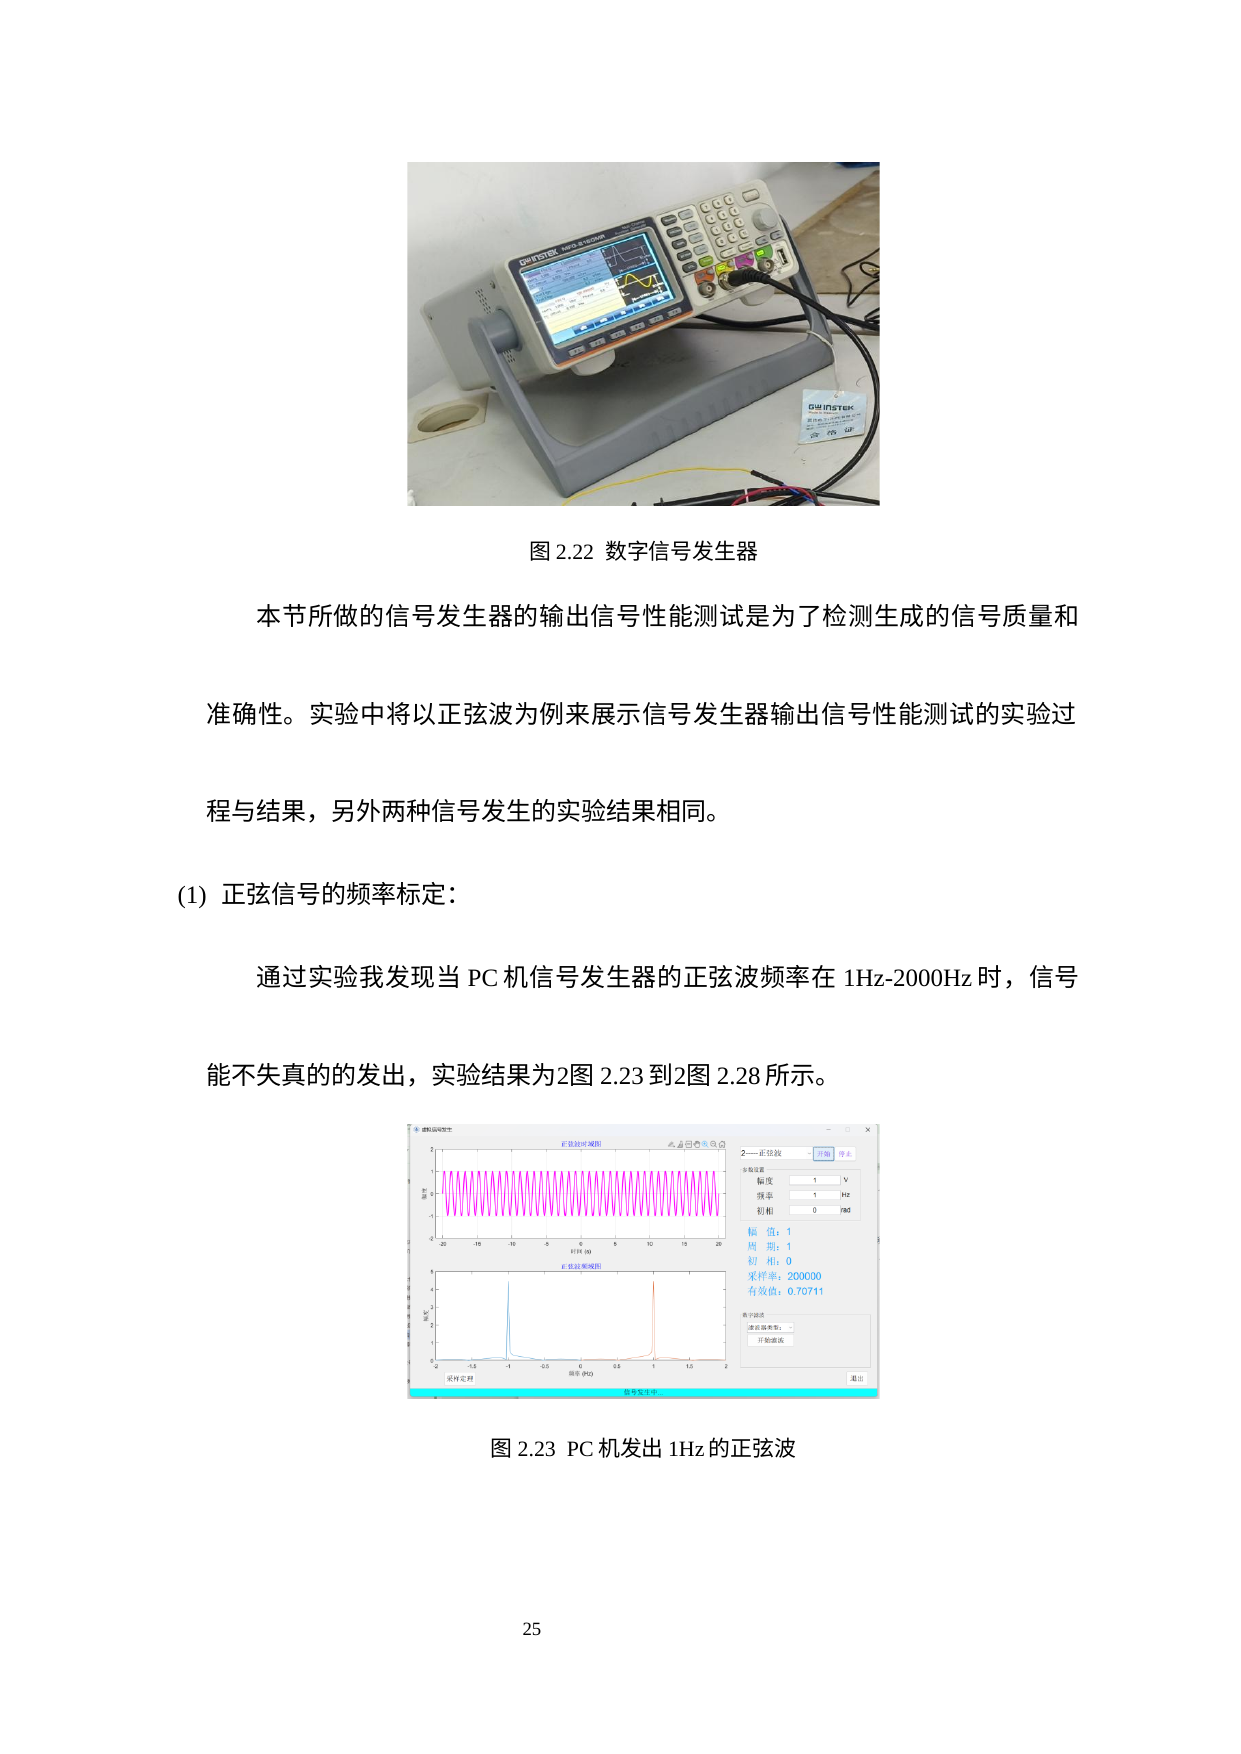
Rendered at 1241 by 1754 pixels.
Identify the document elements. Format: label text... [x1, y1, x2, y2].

picture [407, 1124, 880, 1399]
text 本节所做的信号发生器的输出信号性能测试是为了检测生成的信号质量和准确性。实验中将以正弦波为例来展示信号发生器输出信号性能测试的实验过程与结果，另外两种信号发生的实验结果相同。 [207, 582, 1080, 842]
text 图 2.22 数字信号发生器 [207, 534, 1080, 566]
list 正弦信号的频率标定： [177, 860, 1093, 925]
text 图 2.23 PC机发出1Hz的正弦波 [207, 1431, 1080, 1463]
picture [407, 162, 880, 506]
text 通过实验我发现当PC机信号发生器的正弦波频率在1Hz-2000Hz时，信号能不失真的的发出，实验结果为图 2.23到图 2.28所示。 [207, 943, 1080, 1106]
